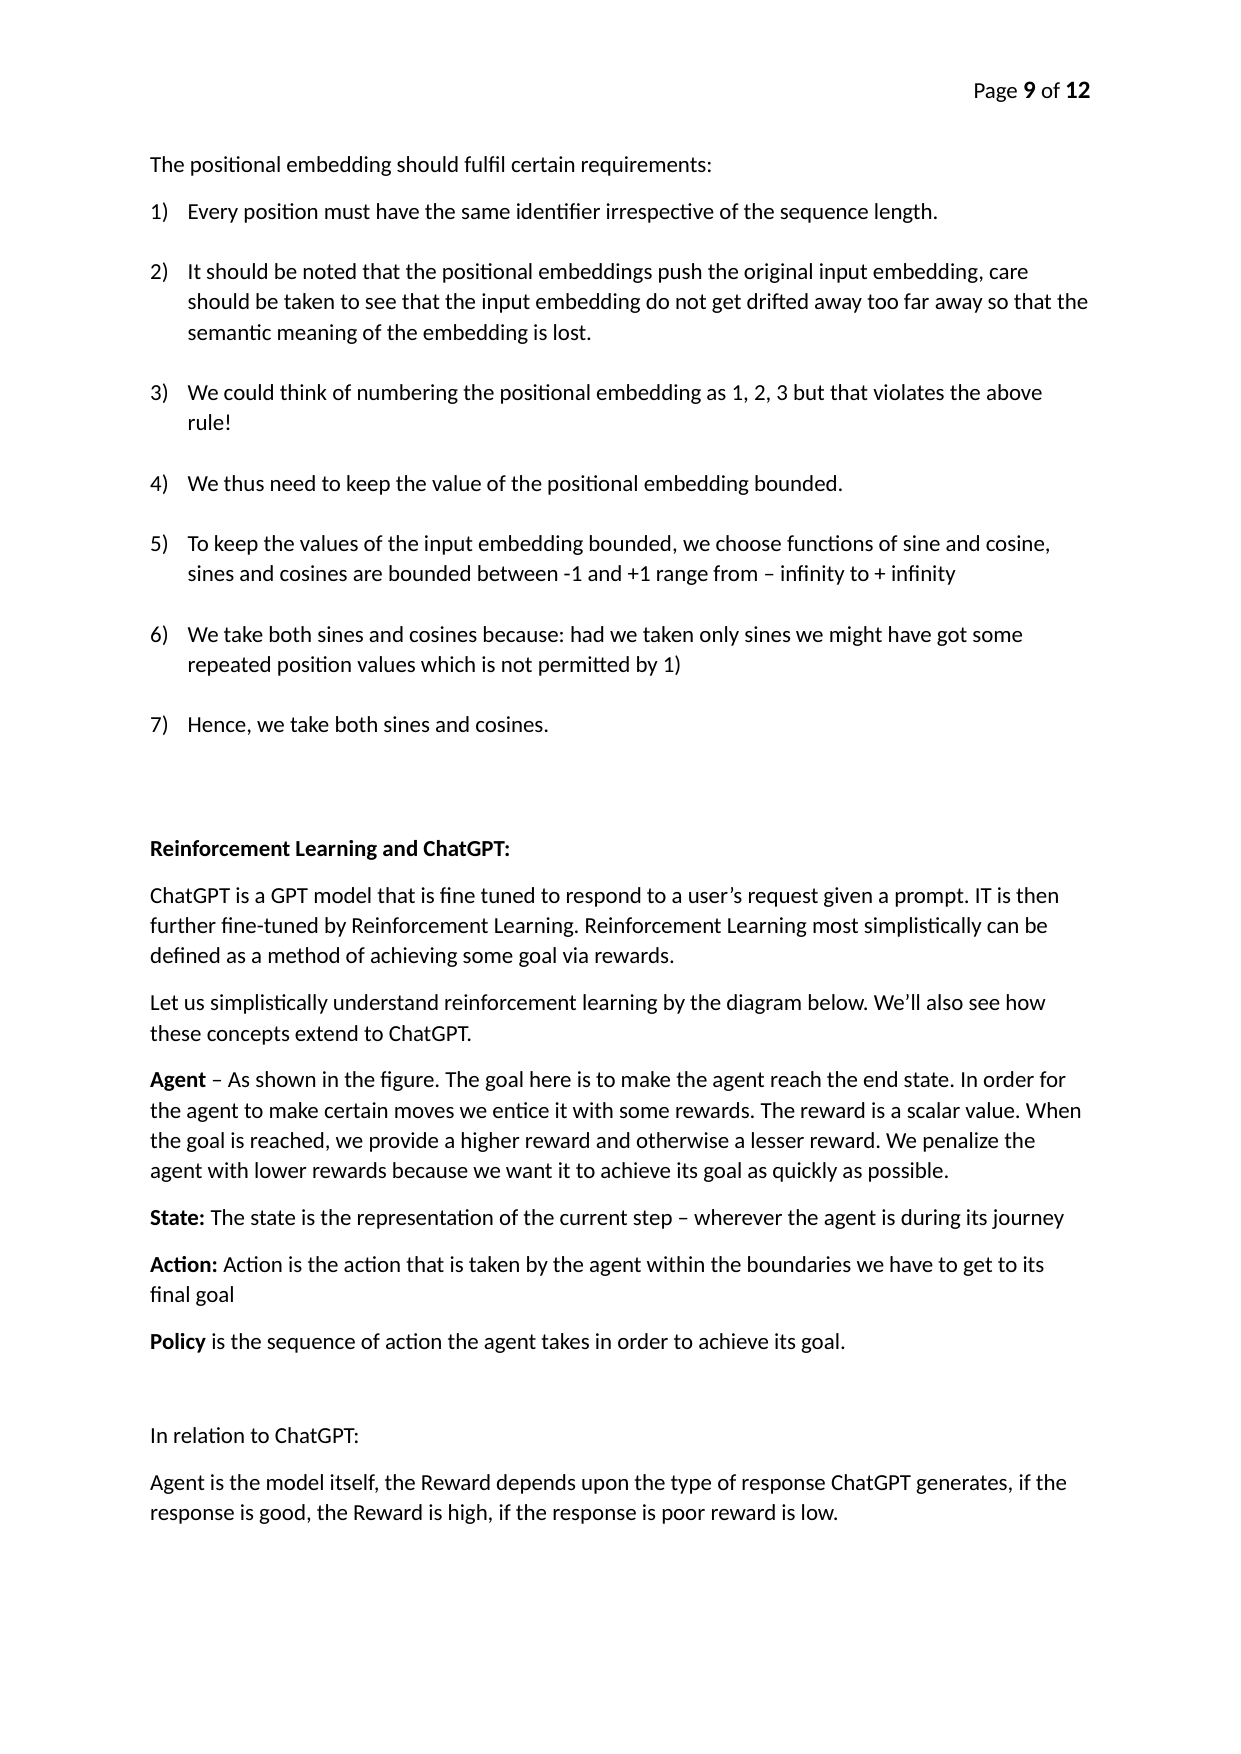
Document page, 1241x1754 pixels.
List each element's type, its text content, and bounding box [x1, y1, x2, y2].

list We thus need to keep the value of the positional embedding bounded. [150, 469, 1090, 497]
list Hence, we take both sines and cosines. [150, 710, 1090, 738]
text Action: Action is the action that is taken by the agent within the boundaries we have to get to its final goal [150, 1250, 1090, 1308]
text Agent – As shown in the figure. The goal here is to make the agent reach the end state. In order for the agent to make certain moves we entice it with some rewards. The reward is a scalar value. When the goal is reached, we provide a higher reward and otherwise a lesser reward. We penalize the agent with lower rewards because we want it to achieve its goal as quickly as possible. [150, 1066, 1090, 1184]
list To keep the values of the input embedding bounded, we choose functions of sine and cosine, sines and cosines are bounded between -1 and +1 range from – infinity to + infinity [150, 529, 1090, 587]
text Let us simplistically understand reinforcement learning by the diagram below. We’ll also see how these concepts extend to ChatGPT. [150, 988, 1090, 1047]
list It should be noted that the positional embeddings push the original input embedding, care should be taken to see that the input embedding do not get drifted away too far away so that the semantic meaning of the embedding is lost. [150, 257, 1090, 346]
text Agent is the model itself, the Reward depends upon the type of response ChatGPT generates, if the response is good, the Reward is high, if the response is poor reward is low. [150, 1468, 1090, 1526]
text In relation to ChatGPT: [150, 1421, 1090, 1449]
list We could think of numbering the positional embedding as 1, 2, 3 but that violates the above rule! [150, 378, 1090, 436]
text The positional embedding should fulfil certain requirements: [150, 150, 1090, 178]
text State: The state is the representation of the current step – wherever the agent is during its journey [150, 1203, 1090, 1231]
text ChatGPT is a GPT model that is fine tuned to respond to a user’s request given a prompt. IT is then further fine-tuned by Reinforcement Learning. Reinforcement Learning most simplistically can be defined as a method of achieving some goal via rewards. [150, 881, 1090, 970]
text Reinforcement Learning and ChatGPT: [150, 834, 1090, 862]
list We take both sines and cosines because: had we taken only sines we might have got some repeated position values which is not permitted by 1) [150, 620, 1090, 678]
list Every position must have the same identifier irrespective of the sequence length. [150, 197, 1090, 225]
text Policy is the sequence of action the agent takes in order to achieve its goal. [150, 1327, 1090, 1355]
